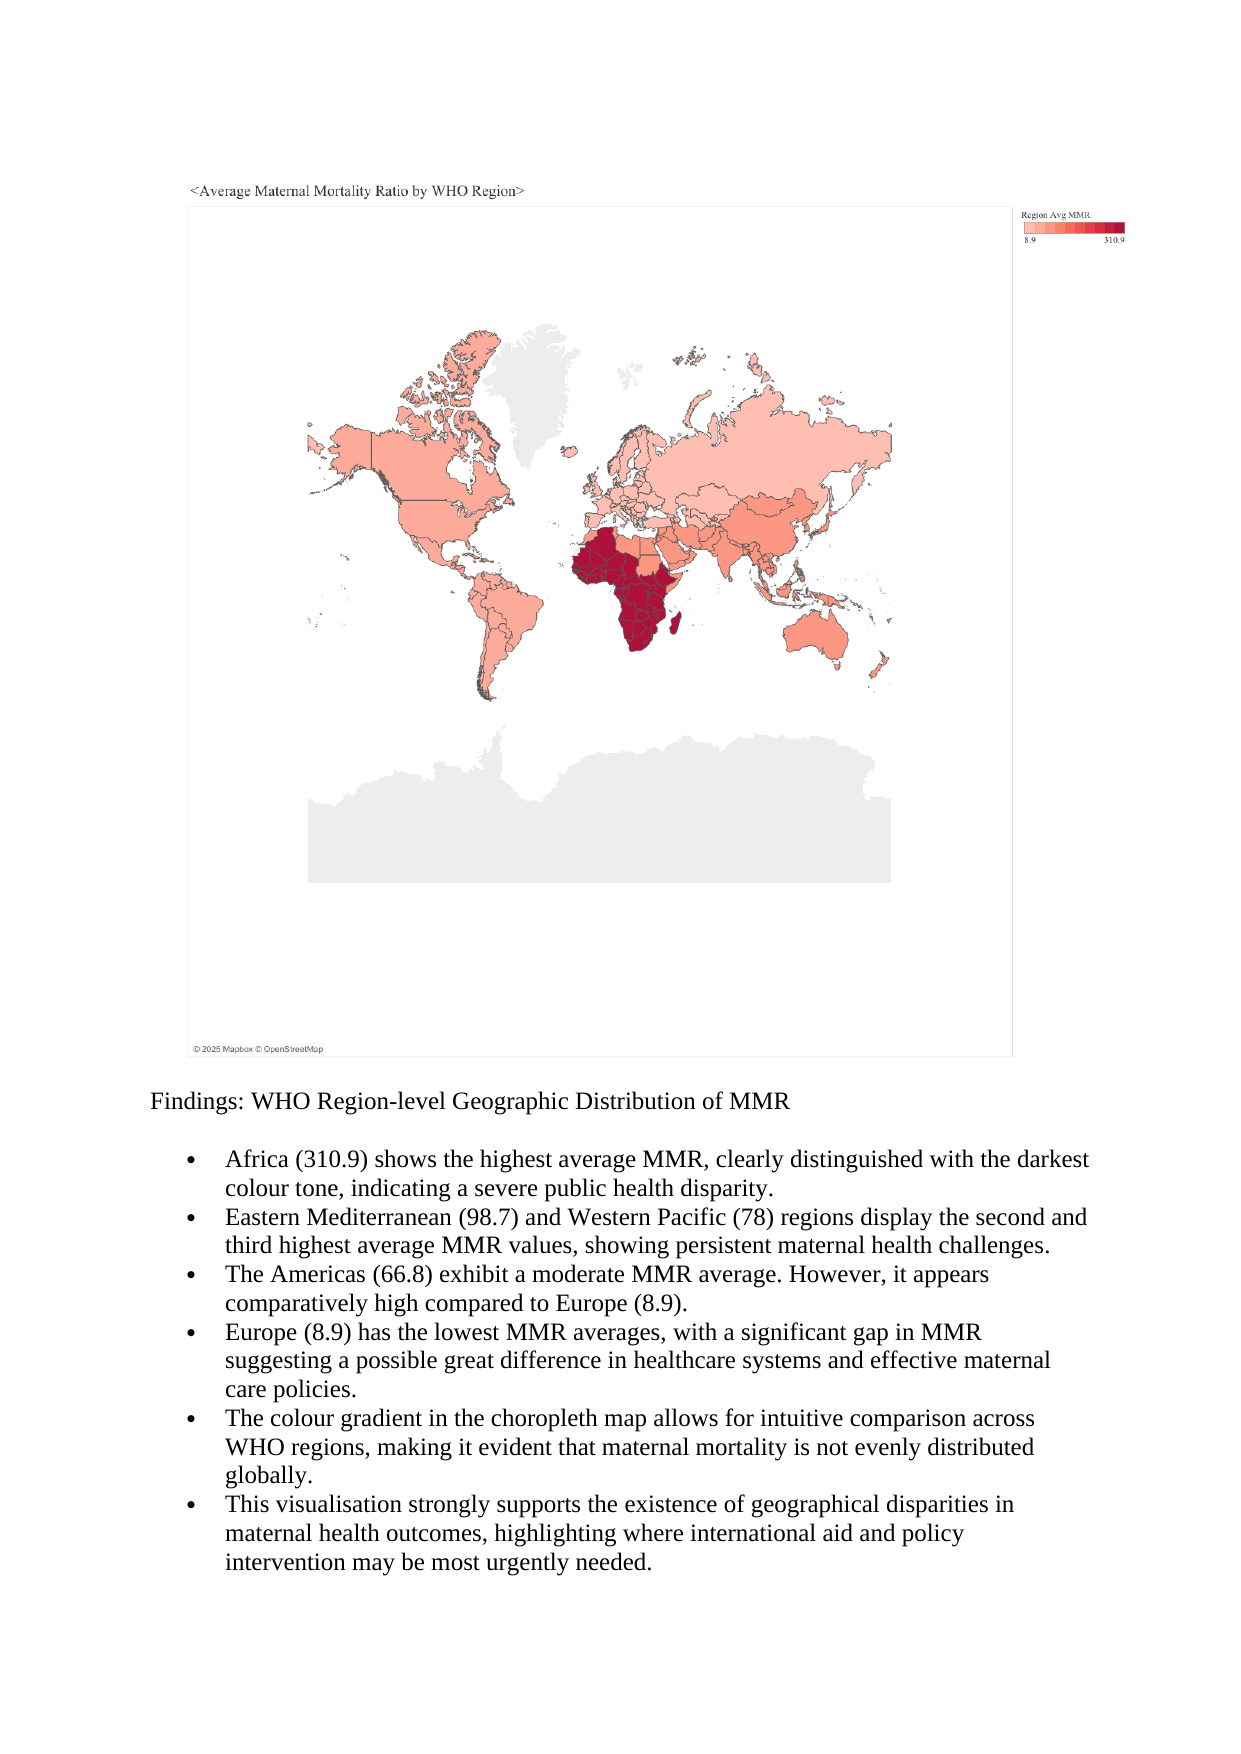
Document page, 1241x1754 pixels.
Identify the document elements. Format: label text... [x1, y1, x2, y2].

list The Americas (66.8) exhibit a moderate MMR average. However, it appears comparatively high compared to Europe (8.9). [187, 1259, 1090, 1317]
list Africa (310.9) shows the highest average MMR, clearly distinguished with the darkest colour tone, indicating a severe public health disparity. [187, 1144, 1090, 1202]
list The colour gradient in the choropleth map allows for intuitive comparison across WHO regions, making it evident that maternal mortality is not evenly distributed globally. [187, 1403, 1090, 1489]
list Europe (8.9) has the lowest MMR averages, with a significant gap in MMR suggesting a possible great difference in healthcare systems and effective maternal care policies. [187, 1317, 1090, 1403]
text Findings: WHO Region-level Geographic Distribution of MMR [150, 1086, 1090, 1115]
list This visualisation strongly supports the existence of geographical disparities in maternal health outcomes, highlighting where international aid and policy intervention may be most urgently needed. [187, 1489, 1090, 1575]
picture [187, 177, 1128, 1057]
list Eastern Mediterranean (98.7) and Western Pacific (78) regions display the second and third highest average MMR values, showing persistent maternal health challenges. [187, 1202, 1090, 1259]
